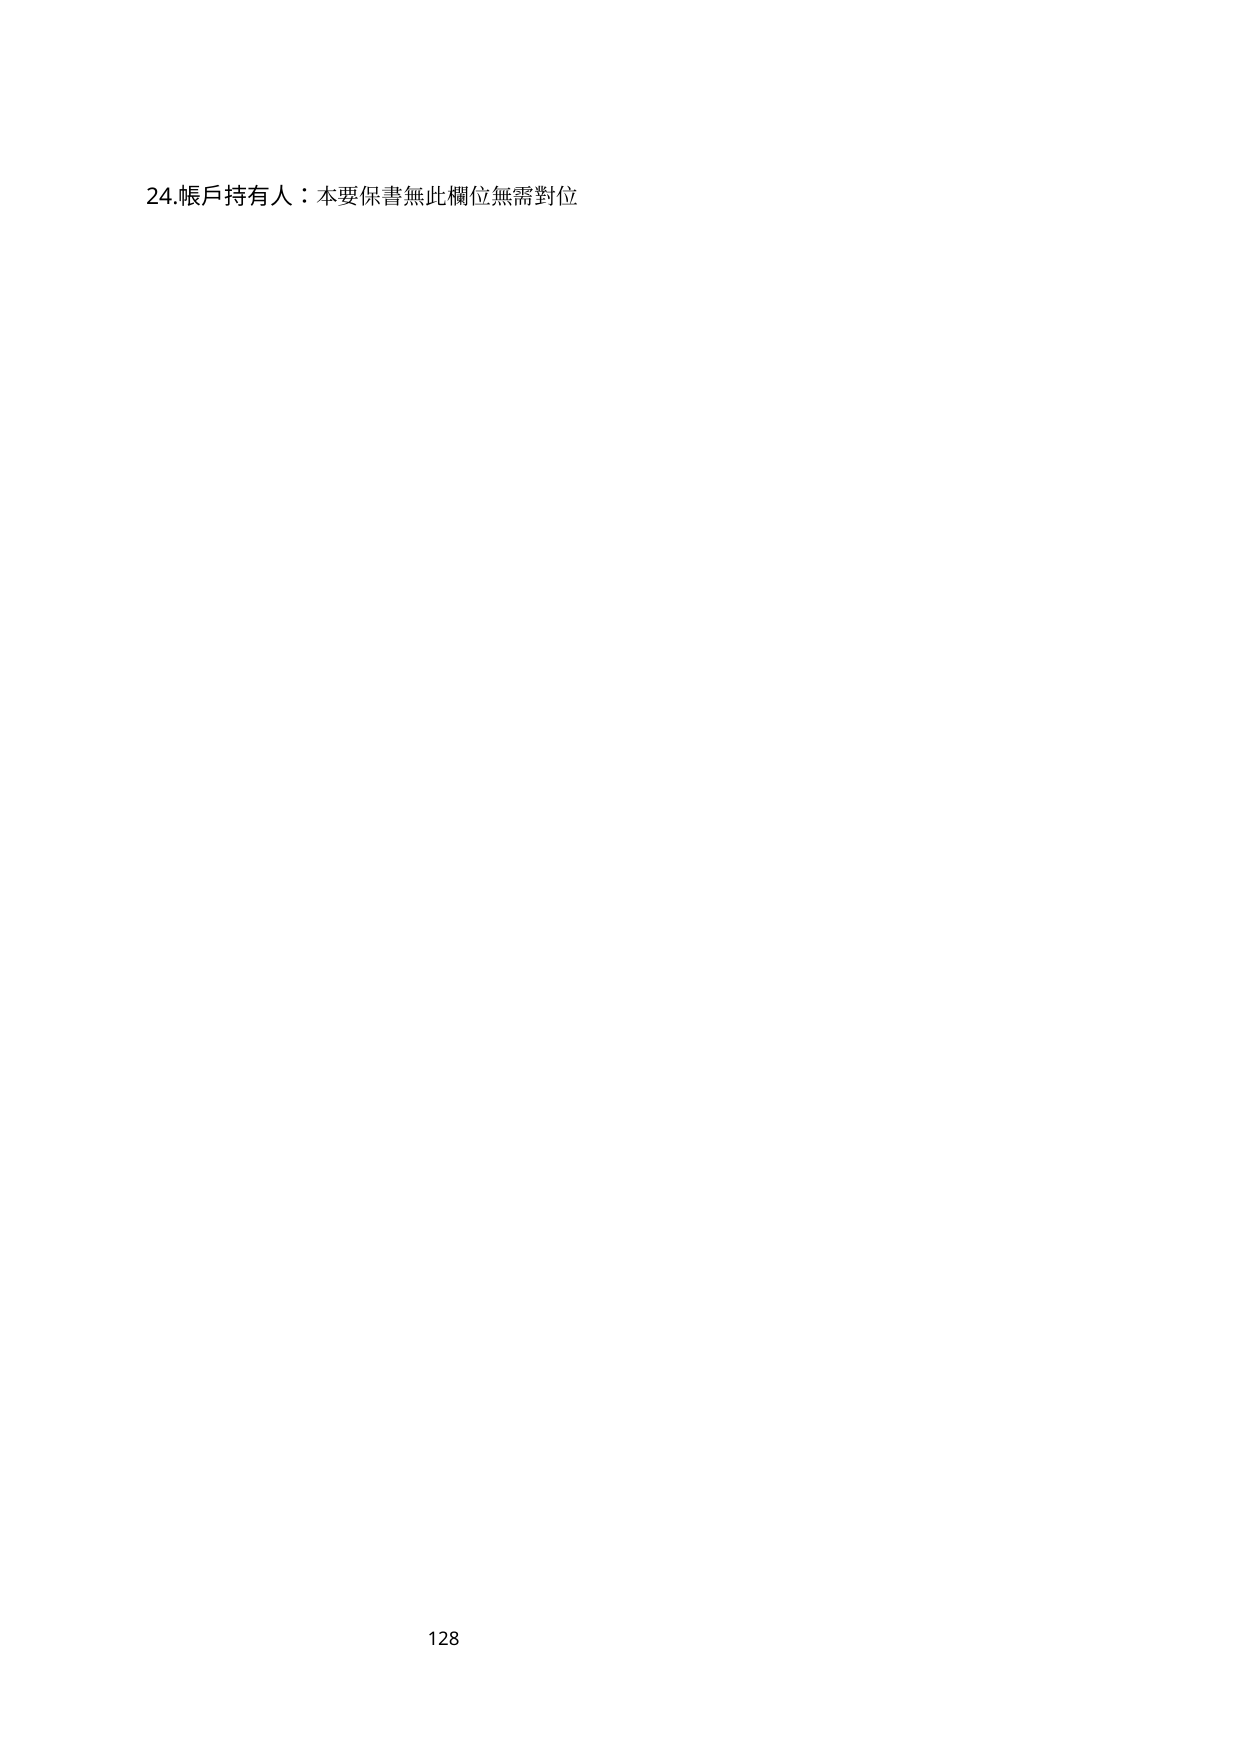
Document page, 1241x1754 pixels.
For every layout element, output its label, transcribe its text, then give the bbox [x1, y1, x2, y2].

text 24.帳戶持有人：本要保書無此欄位無需對位 [102, 162, 1053, 259]
